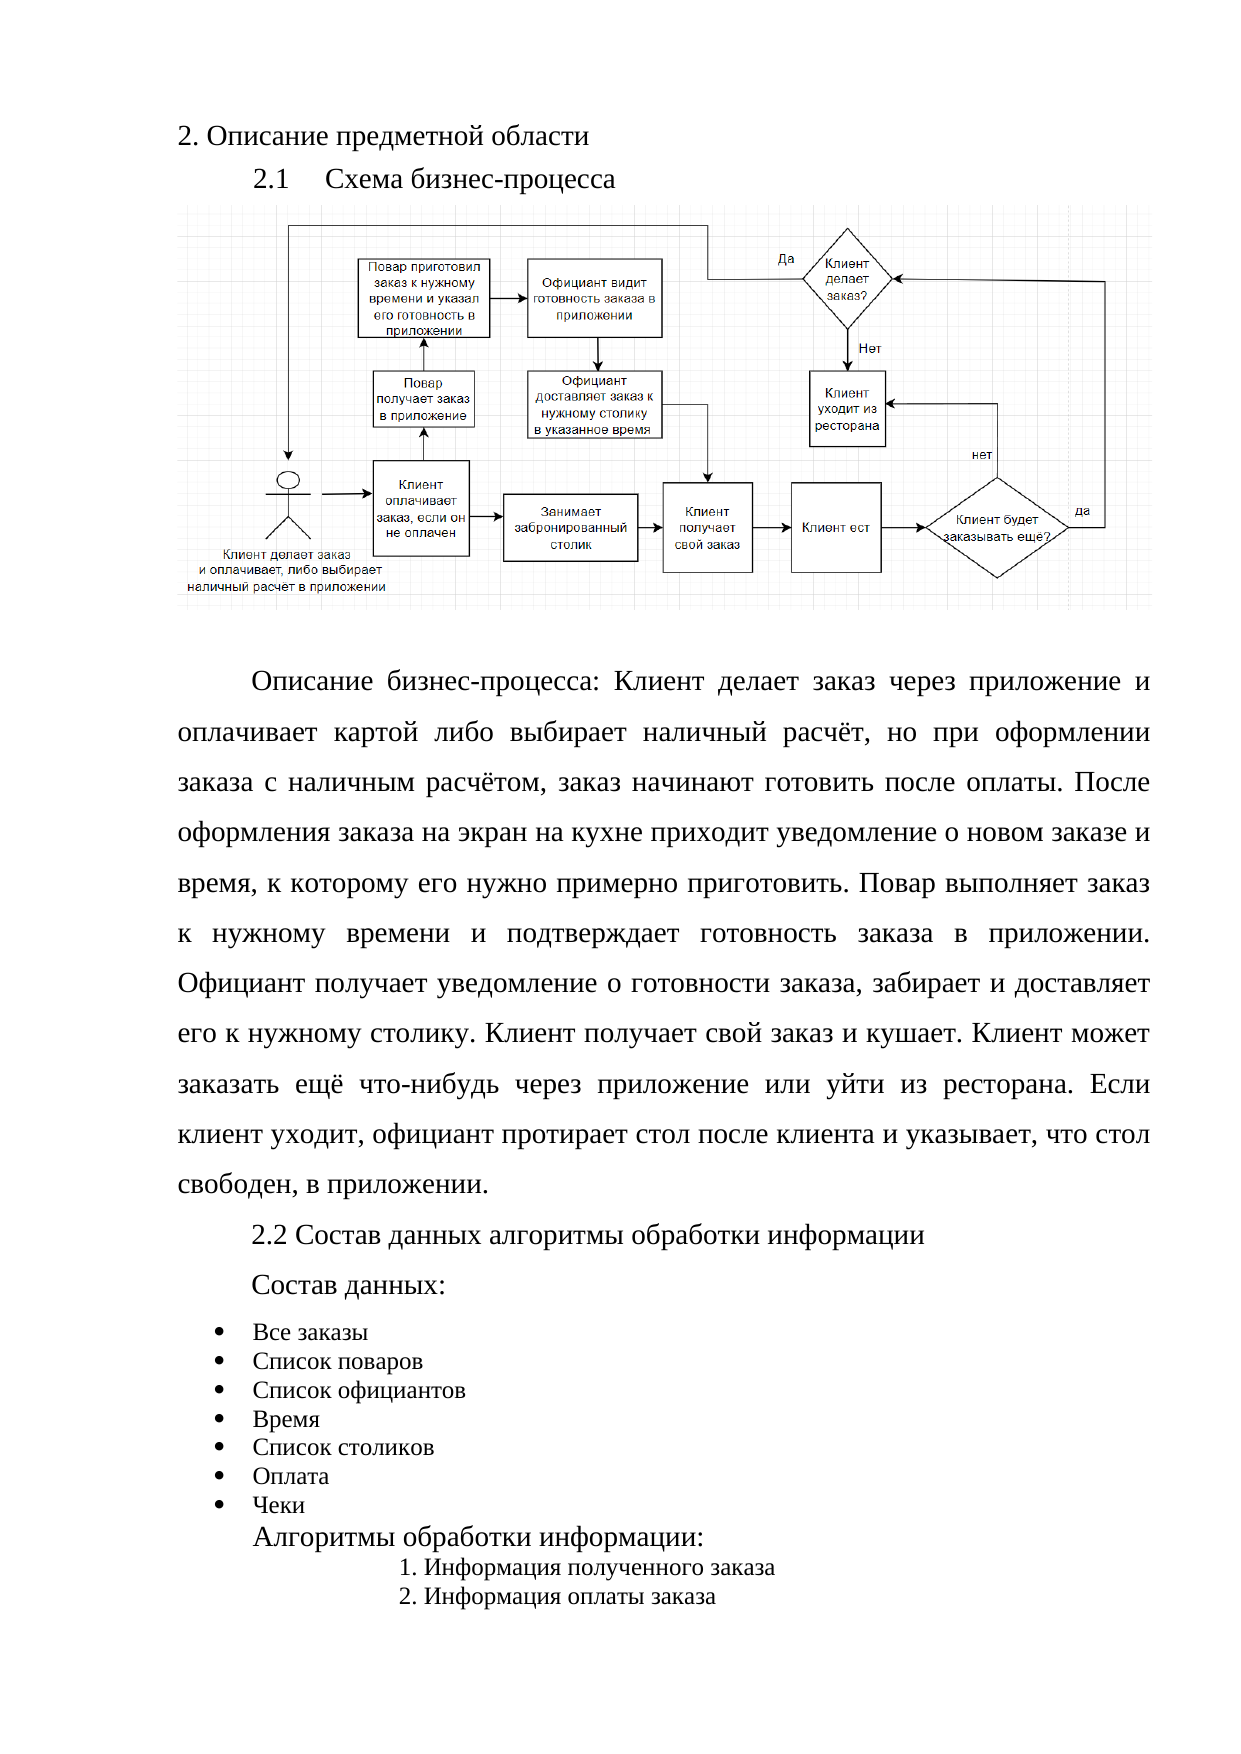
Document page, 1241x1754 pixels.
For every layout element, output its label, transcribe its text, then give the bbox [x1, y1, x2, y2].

list Список столиков [215, 1432, 1152, 1461]
list Оплата [215, 1461, 1152, 1490]
list Список официантов [215, 1375, 1152, 1404]
list Время [215, 1404, 1152, 1432]
text 2.1 Схема бизнес-процесса [177, 162, 1081, 195]
text 2. Описание предметной области [177, 118, 1081, 152]
list 2. Информация оплаты заказа [252, 1581, 1152, 1610]
list Все заказы [215, 1317, 1152, 1346]
list 1. Информация полученного заказа [252, 1552, 1152, 1581]
picture [177, 205, 1153, 610]
list Список поваров [215, 1346, 1152, 1375]
list Чеки [215, 1490, 1152, 1519]
text 2.2 Состав данных алгоритмы обработки информации [177, 1217, 1152, 1250]
text Описание бизнес-процесса: Клиент делает заказ через приложение и оплачивает картой либо выбирает наличный расчёт, но при оформлении заказа с наличным расчётом, заказ начинают готовить после оплаты. После оформления заказа на экран на кухне приходит уведомление о новом заказе и время, к которому его нужно примерно приготовить. Повар выполняет заказ к нужному времени и подтверждает готовность заказа в приложении. Официант получает уведомление о готовности заказа, забирает и доставляет его к нужному столику. Клиент получает свой заказ и кушает. Клиент может заказать ещё что-нибудь через приложение или уйти из ресторана. Если клиент уходит, официант протирает стол после клиента и указывает, что стол свободен, в приложении. [177, 663, 1152, 1200]
list Алгоритмы обработки информации: [252, 1519, 1152, 1552]
text Состав данных: [177, 1267, 1152, 1301]
